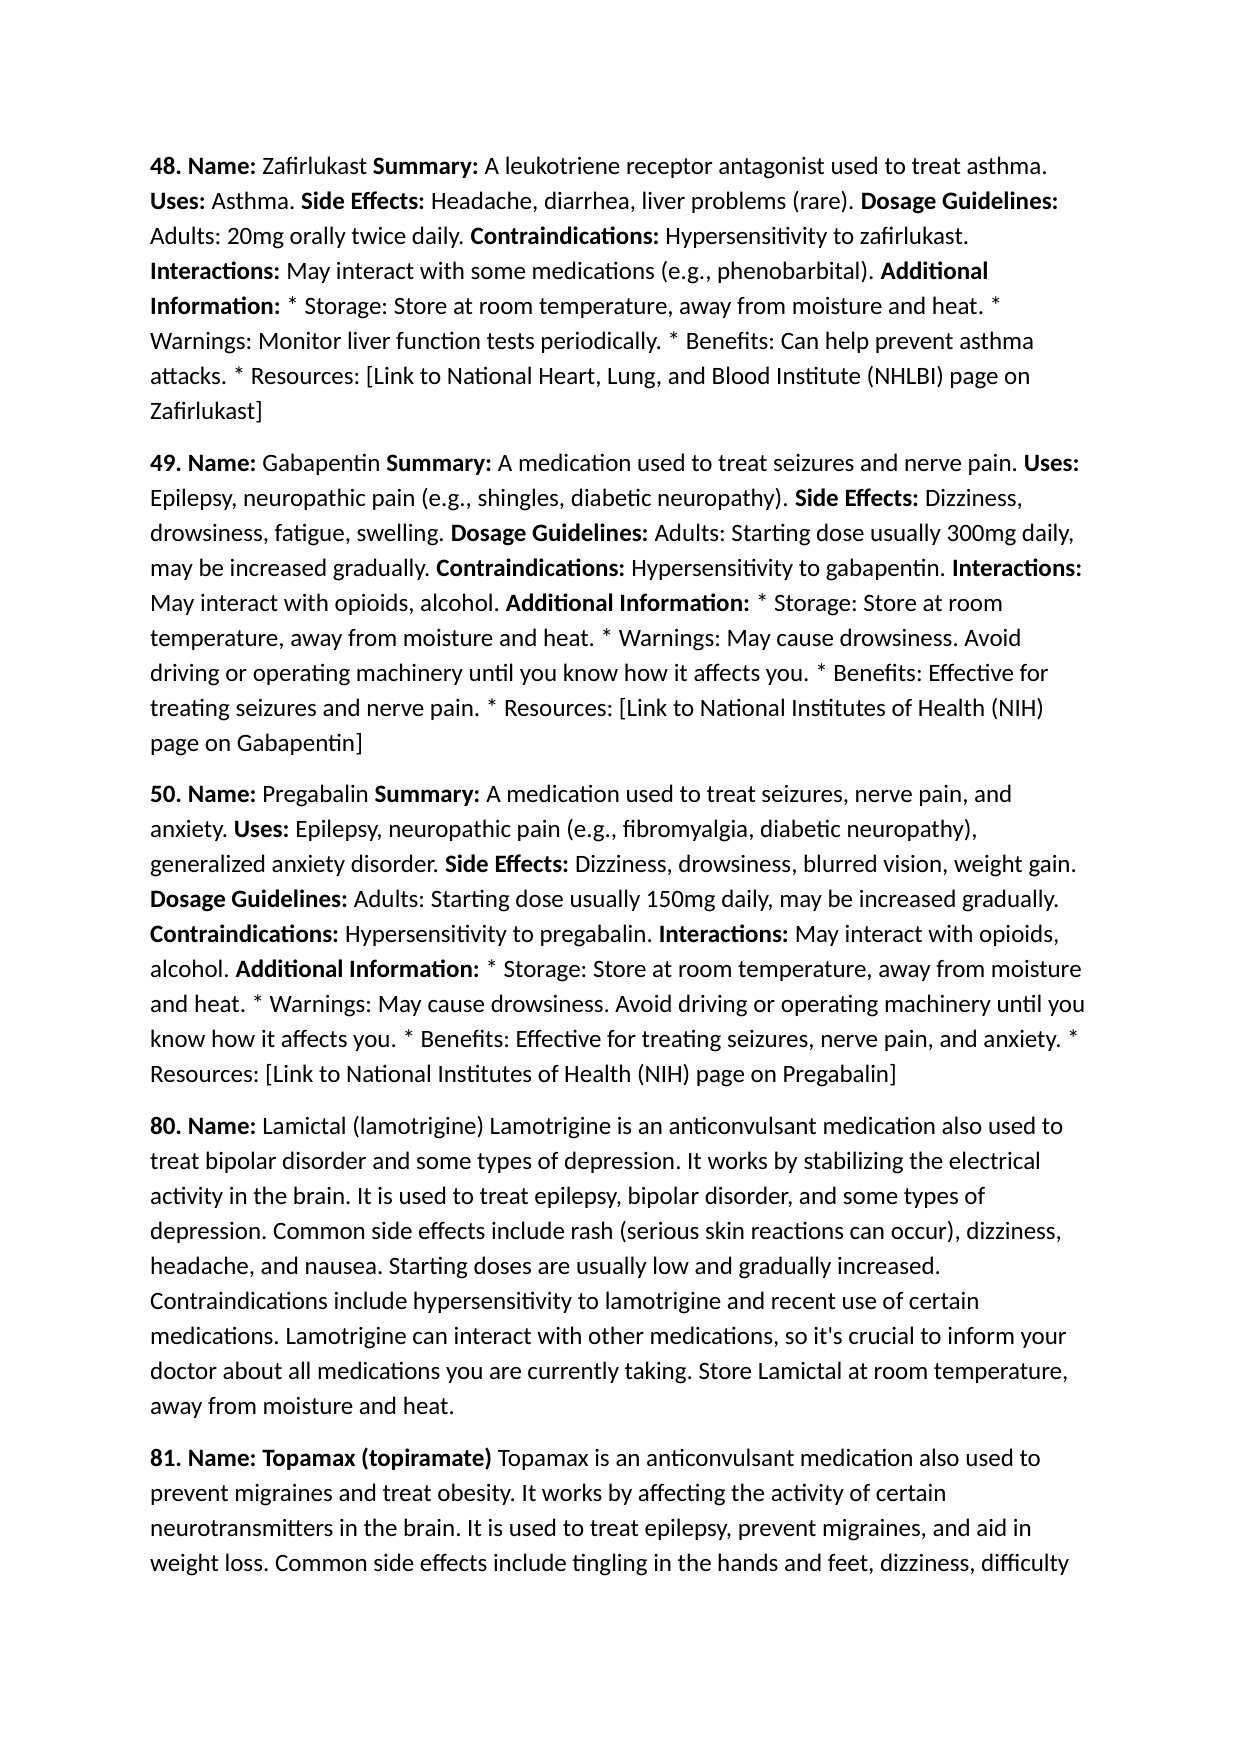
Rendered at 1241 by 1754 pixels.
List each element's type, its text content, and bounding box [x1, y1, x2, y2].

text 50. Name: Pregabalin Summary: A medication used to treat seizures, nerve pain, and anxiety. Uses: Epilepsy, neuropathic pain (e.g., fibromyalgia, diabetic neuropathy), generalized anxiety disorder. Side Effects: Dizziness, drowsiness, blurred vision, weight gain. Dosage Guidelines: Adults: Starting dose usually 150mg daily, may be increased gradually. Contraindications: Hypersensitivity to pregabalin. Interactions: May interact with opioids, alcohol. Additional Information: * Storage: Store at room temperature, away from moisture and heat. * Warnings: May cause drowsiness. Avoid driving or operating machinery until you know how it affects you. * Benefits: Effective for treating seizures, nerve pain, and anxiety. * Resources: [Link to National Institutes of Health (NIH) page on Pregabalin] [150, 778, 1090, 1089]
text 49. Name: Gabapentin Summary: A medication used to treat seizures and nerve pain. Uses: Epilepsy, neuropathic pain (e.g., shingles, diabetic neuropathy). Side Effects: Dizziness, drowsiness, fatigue, swelling. Dosage Guidelines: Adults: Starting dose usually 300mg daily, may be increased gradually. Contraindications: Hypersensitivity to gabapentin. Interactions: May interact with opioids, alcohol. Additional Information: * Storage: Store at room temperature, away from moisture and heat. * Warnings: May cause drowsiness. Avoid driving or operating machinery until you know how it affects you. * Benefits: Effective for treating seizures and nerve pain. * Resources: [Link to National Institutes of Health (NIH) page on Gabapentin] [150, 447, 1090, 757]
text 80. Name: Lamictal (lamotrigine) Lamotrigine is an anticonvulsant medication also used to treat bipolar disorder and some types of depression. It works by stabilizing the electrical activity in the brain. It is used to treat epilepsy, bipolar disorder, and some types of depression. Common side effects include rash (serious skin reactions can occur), dizziness, headache, and nausea. Starting doses are usually low and gradually increased. Contraindications include hypersensitivity to lamotrigine and recent use of certain medications. Lamotrigine can interact with other medications, so it's crucial to inform your doctor about all medications you are currently taking. Store Lamictal at room temperature, away from moisture and heat. [150, 1110, 1090, 1421]
text 48. Name: Zafirlukast Summary: A leukotriene receptor antagonist used to treat asthma. Uses: Asthma. Side Effects: Headache, diarrhea, liver problems (rare). Dosage Guidelines: Adults: 20mg orally twice daily. Contraindications: Hypersensitivity to zafirlukast. Interactions: May interact with some medications (e.g., phenobarbital). Additional Information: * Storage: Store at room temperature, away from moisture and heat. * Warnings: Monitor liver function tests periodically. * Benefits: Can help prevent asthma attacks. * Resources: [Link to National Heart, Lung, and Blood Institute (NHLBI) page on Zafirlukast] [150, 150, 1090, 426]
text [150, 1442, 1090, 1577]
